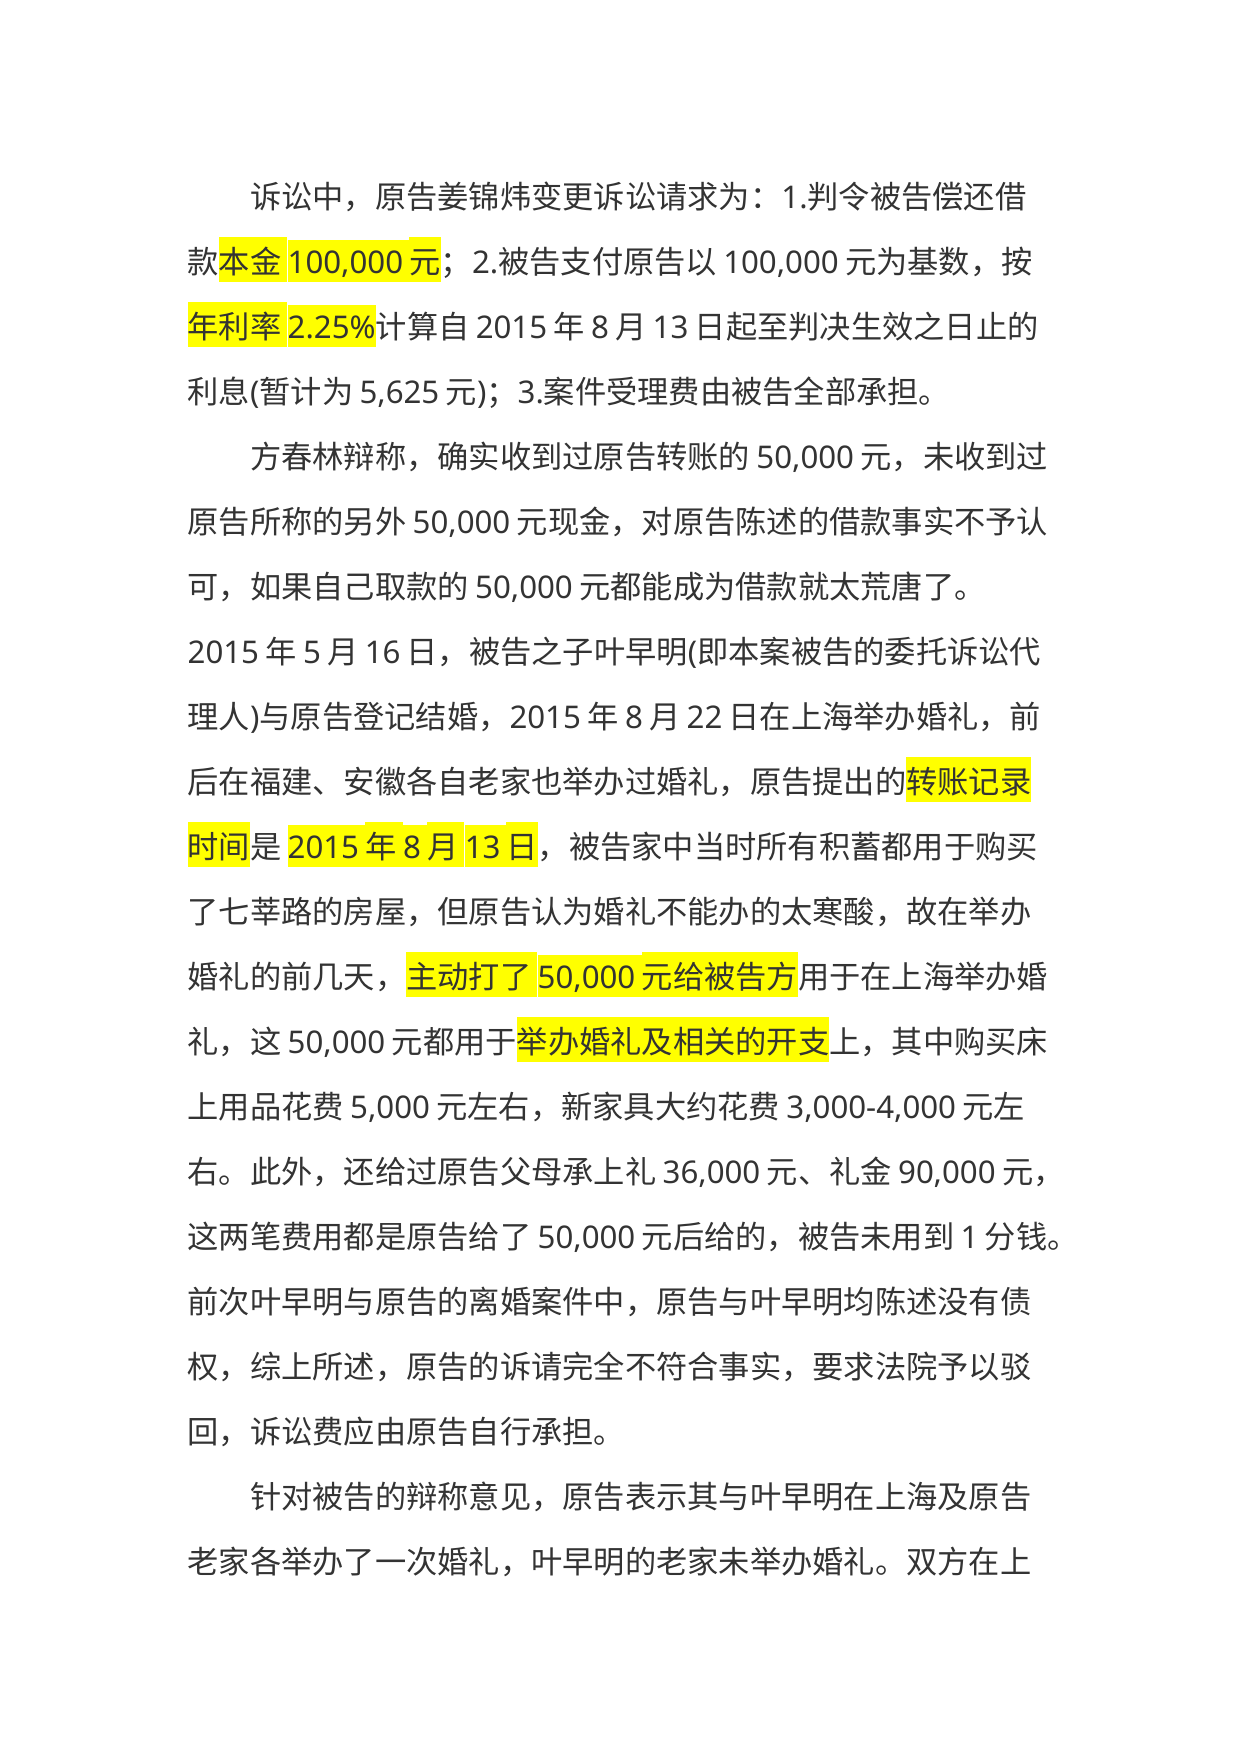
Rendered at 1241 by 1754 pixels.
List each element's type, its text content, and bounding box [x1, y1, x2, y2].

text 诉讼中，原告姜锦炜变更诉讼请求为：1.判令被告偿还借款本金100,000元；2.被告支付原告以100,000元为基数，按年利率2.25%计算自2015年8月13日起至判决生效之日止的利息(暂计为5,625元)；3.案件受理费由被告全部承担。 [187, 162, 1053, 422]
text 方春林辩称，确实收到过原告转账的50,000元，未收到过原告所称的另外50,000元现金，对原告陈述的借款事实不予认可，如果自己取款的50,000元都能成为借款就太荒唐了。2015年5月16日，被告之子叶早明(即本案被告的委托诉讼代理人)与原告登记结婚，2015年8月22日在上海举办婚礼，前后在福建、安徽各自老家也举办过婚礼，原告提出的转账记录时间是2015年8月13日，被告家中当时所有积蓄都用于购买了七莘路的房屋，但原告认为婚礼不能办的太寒酸，故在举办婚礼的前几天，主动打了50,000元给被告方用于在上海举办婚礼，这50,000元都用于举办婚礼及相关的开支上，其中购买床上用品花费5,000元左右，新家具大约花费3,000-4,000元左右。此外，还给过原告父母承上礼36,000元、礼金90,000元，这两笔费用都是原告给了50,000元后给的，被告未用到1分钱。前次叶早明与原告的离婚案件中，原告与叶早明均陈述没有债权，综上所述，原告的诉请完全不符合事实，要求法院予以驳回，诉讼费应由原告自行承担。 [187, 422, 1053, 1462]
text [187, 1462, 1053, 1592]
